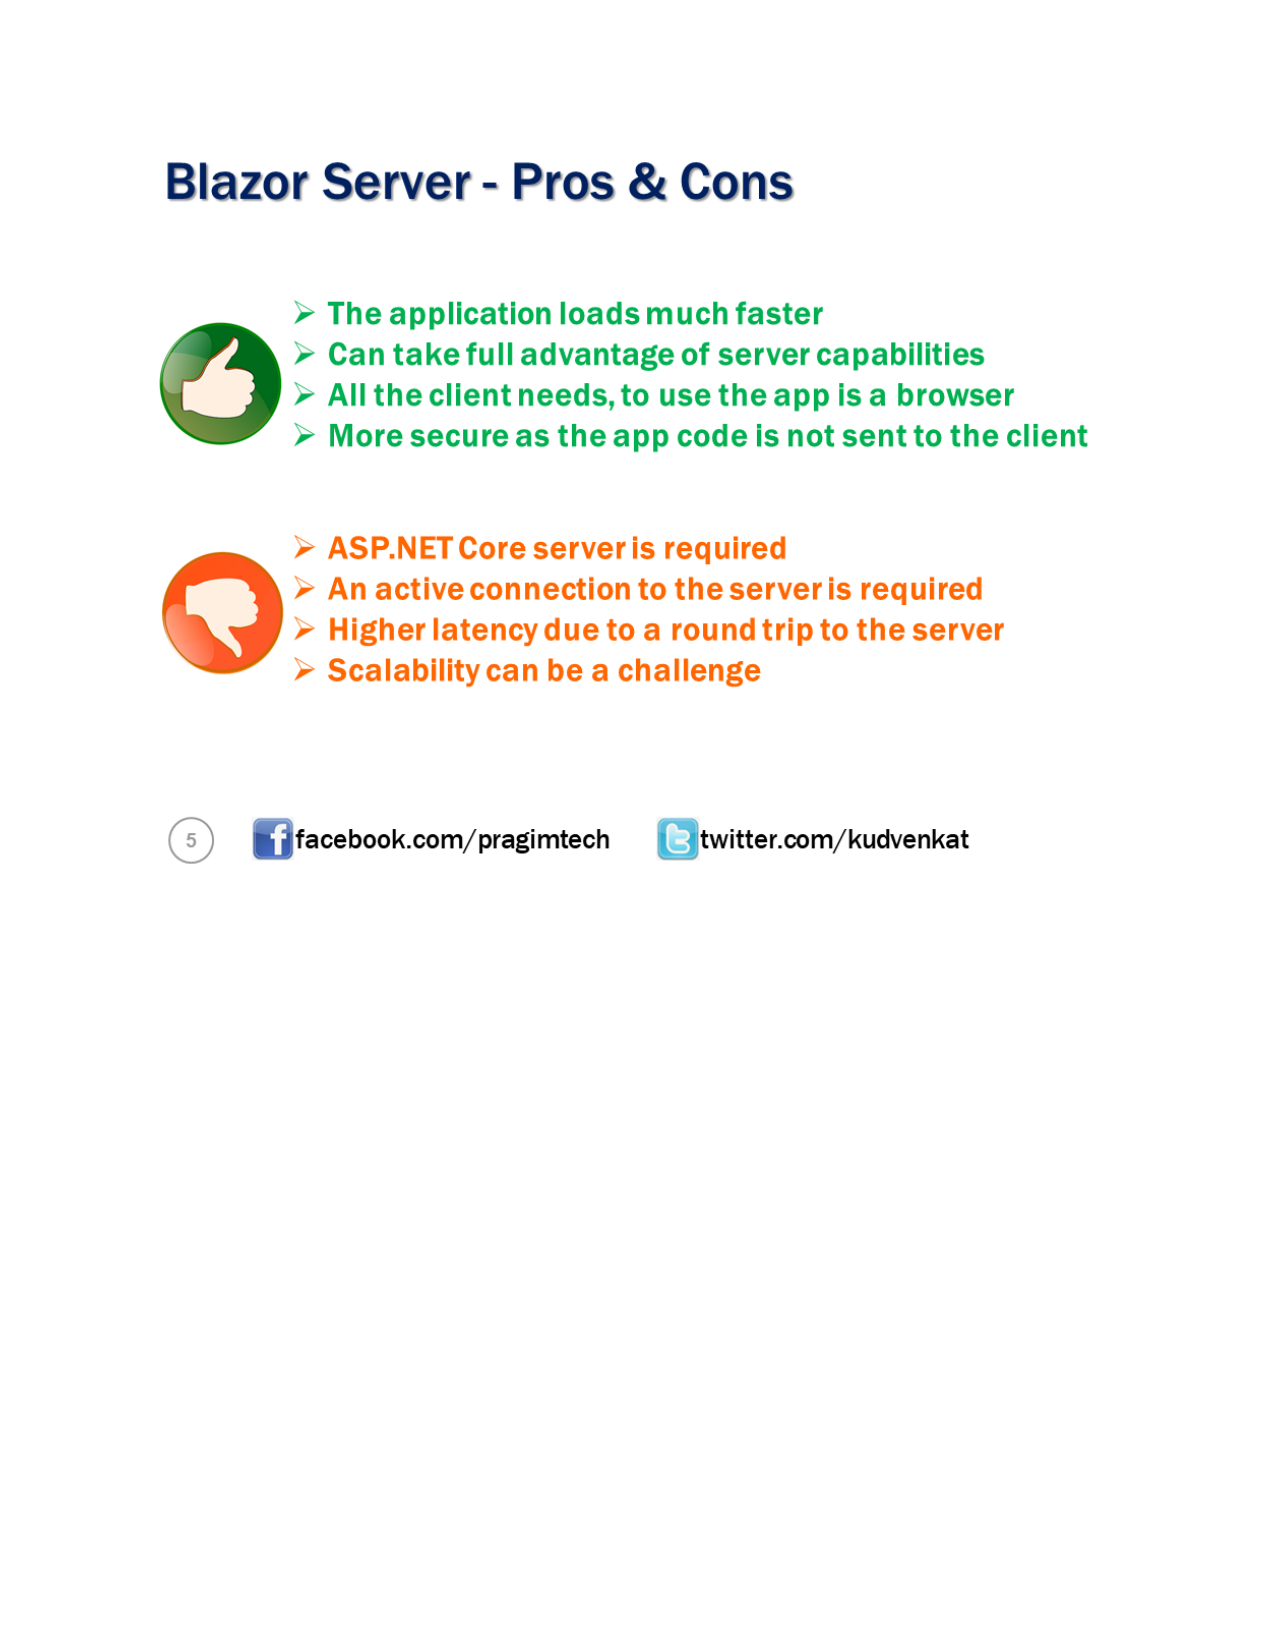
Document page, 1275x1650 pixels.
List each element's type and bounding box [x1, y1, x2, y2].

picture [150, 150, 1125, 882]
